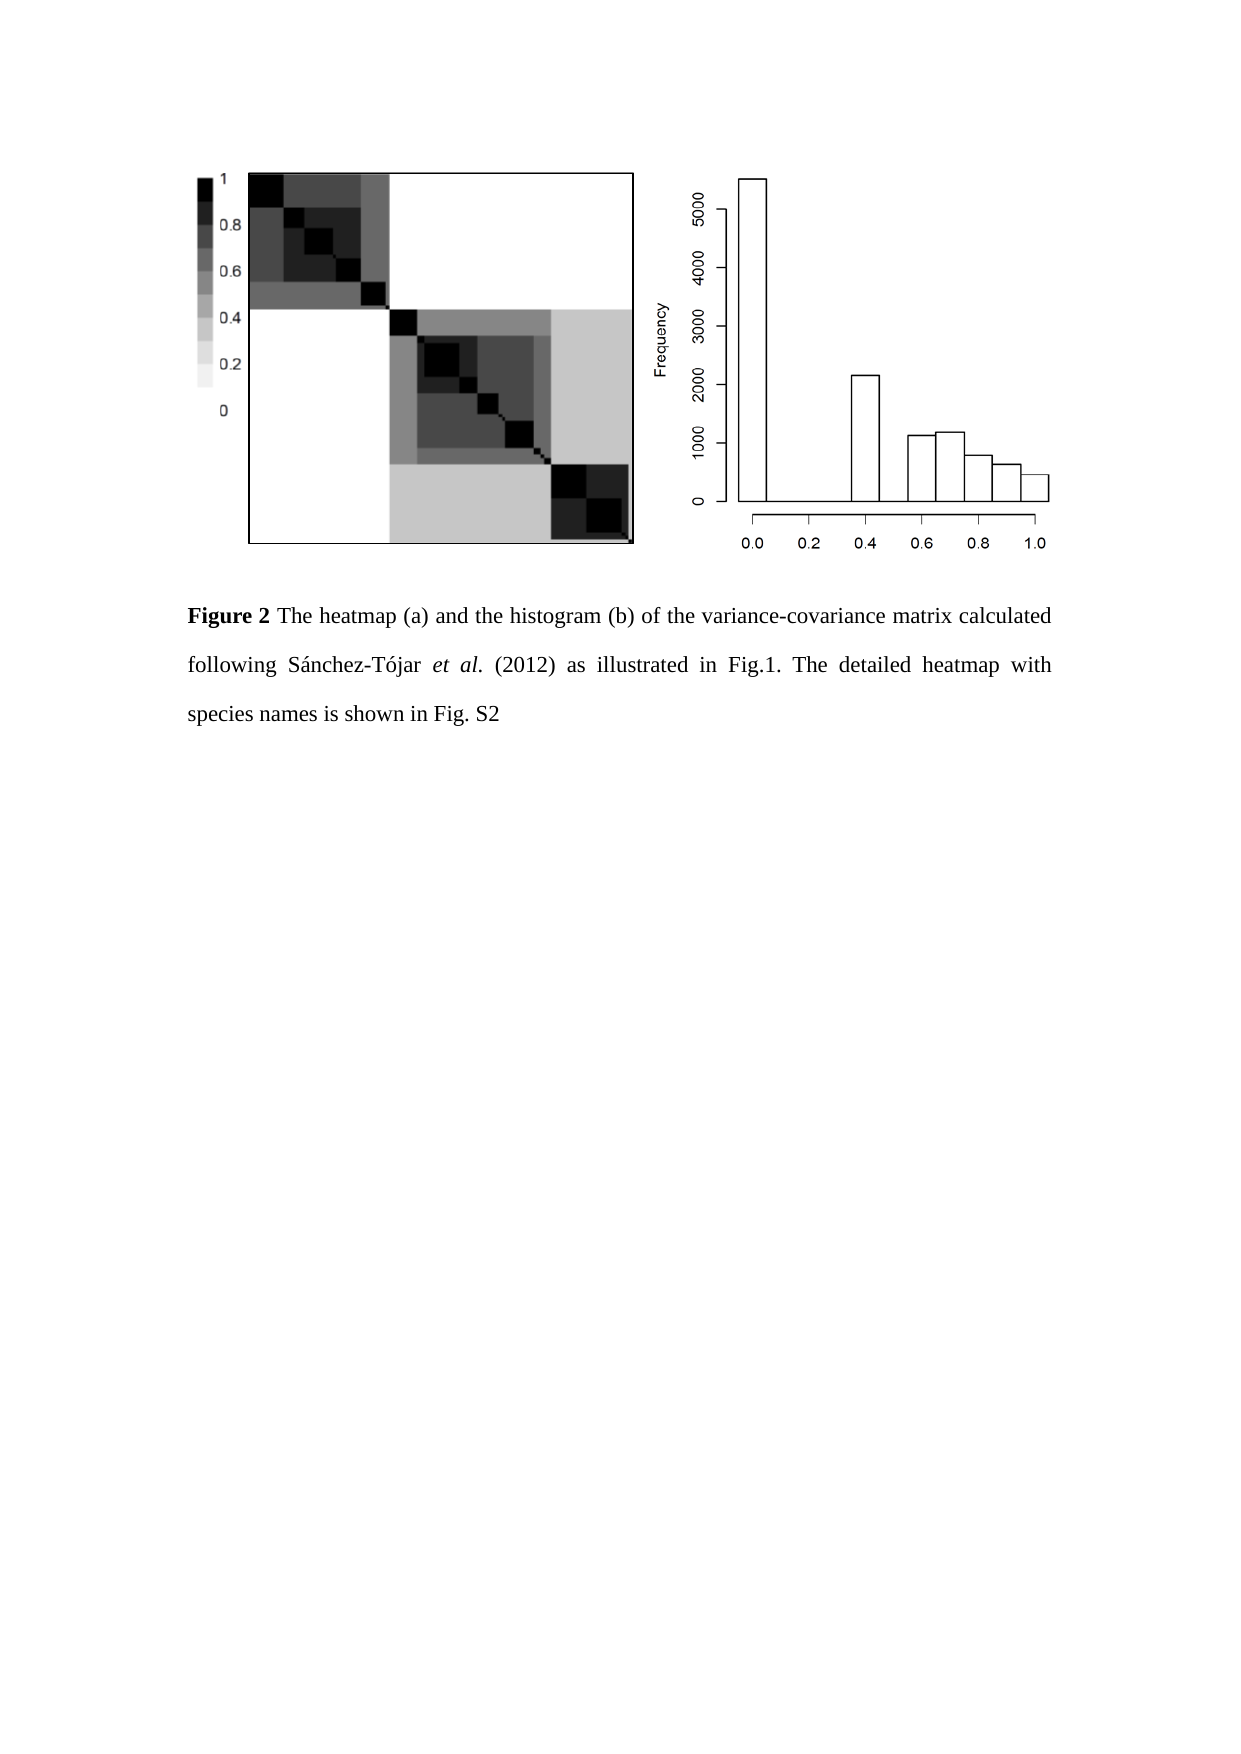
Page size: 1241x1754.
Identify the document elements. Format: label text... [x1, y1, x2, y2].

picture [187, 162, 1069, 567]
text Figure 2 The heatmap (a) and the histogram (b) of the variance-covariance matrix calculated following Sánchez-Tójar et al. (2012) as illustrated in Fig.1. The detailed heatmap with species names is shown in Fig. S2 [187, 599, 1053, 729]
